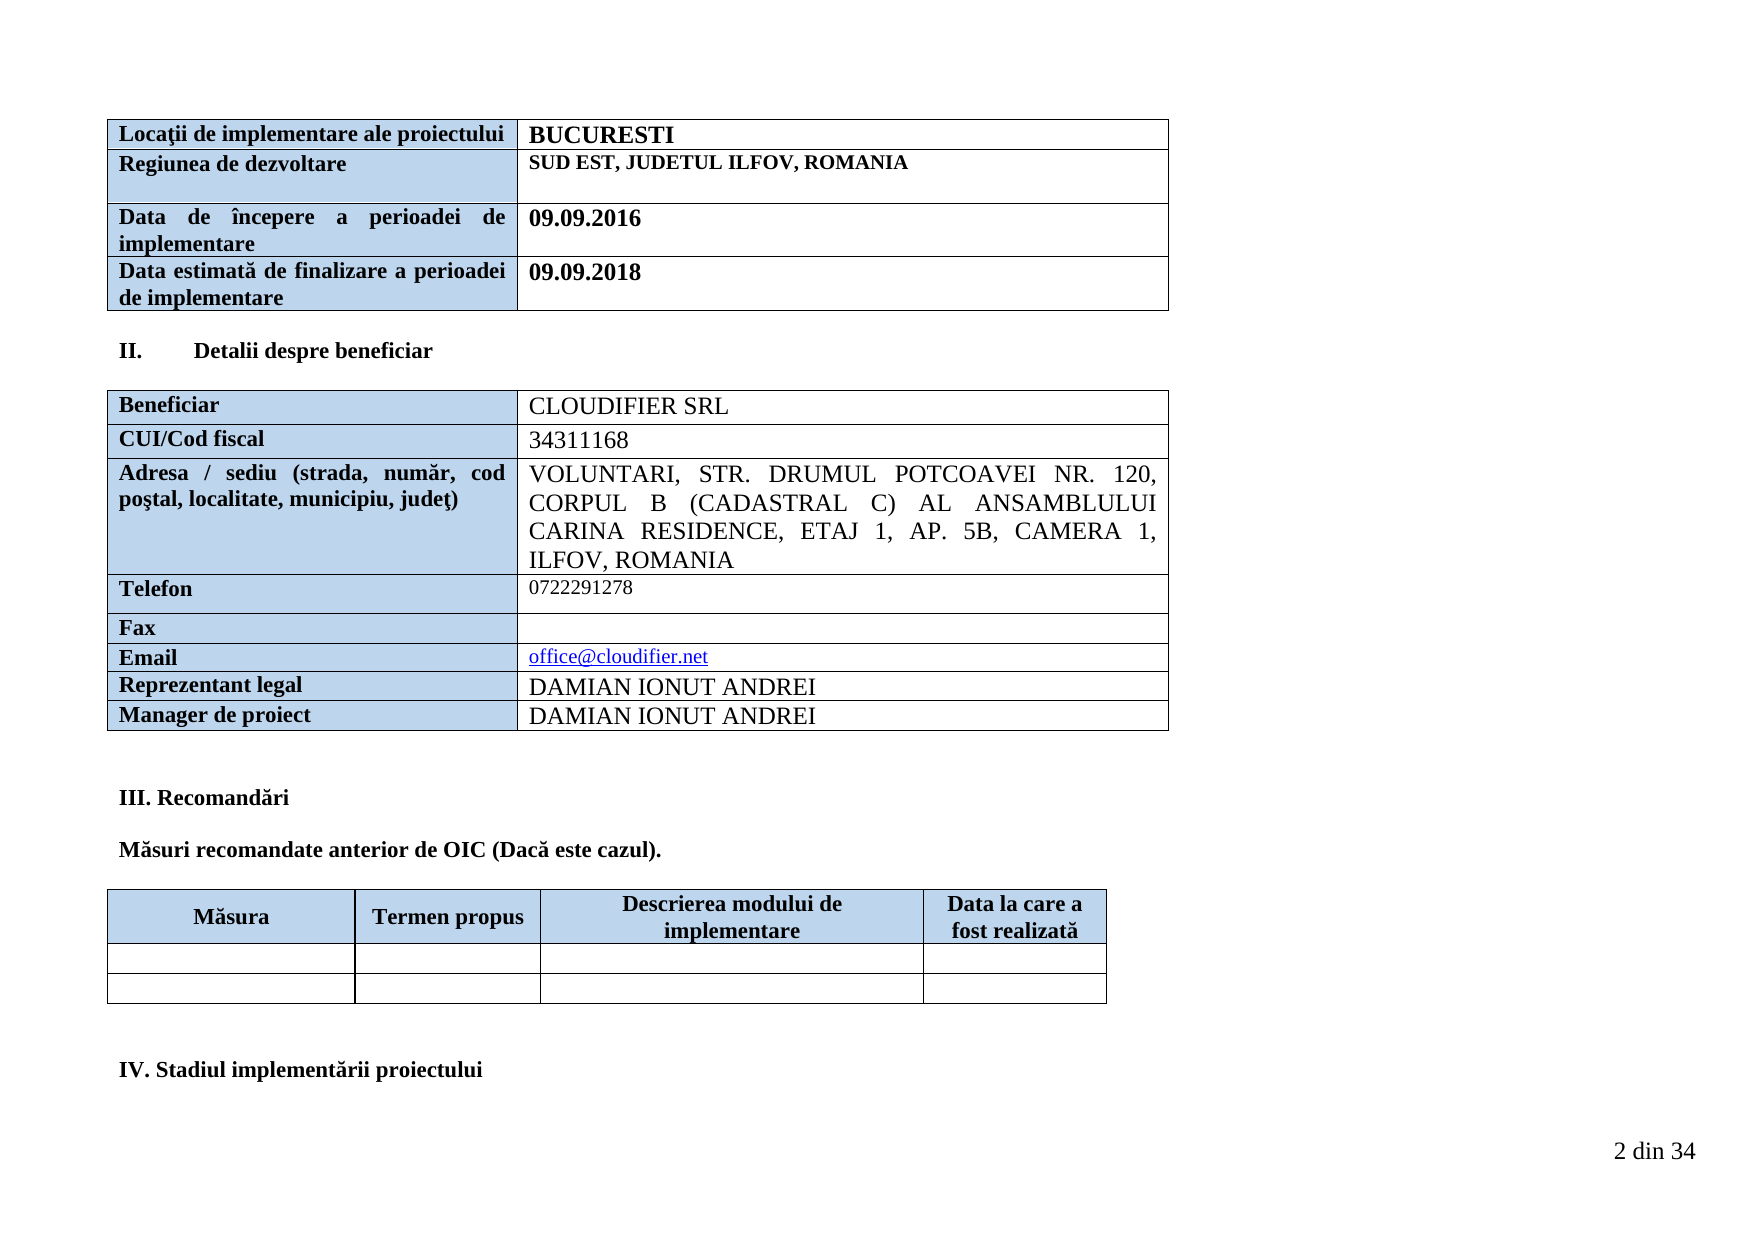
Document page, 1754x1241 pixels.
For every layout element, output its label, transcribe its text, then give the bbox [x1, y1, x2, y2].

table_cell [541, 944, 923, 973]
table_cell Data de începere a perioadei de implementare [108, 204, 517, 256]
table_cell 09.09.2016 [518, 204, 1168, 256]
text Măsuri recomandate anterior de OIC (Dacă este cazul). [119, 837, 1696, 863]
table_header Descrierea modului de implementare [541, 890, 923, 943]
table_cell office@cloudifier.net [518, 644, 1168, 671]
table_cell Adresa / sediu (strada, număr, cod poştal, localitate, municipiu, judeţ) [108, 459, 517, 574]
table_cell 34311168 [518, 425, 1168, 458]
text IV. Stadiul implementării proiectului [119, 1056, 1696, 1083]
table_cell 0722291278 [518, 575, 1168, 613]
table_cell 09.09.2018 [518, 257, 1168, 310]
table_header Măsura [108, 890, 354, 943]
table_header CLOUDIFIER SRL [518, 391, 1168, 424]
table_cell VOLUNTARI, STR. DRUMUL POTCOAVEI NR. 120, CORPUL B (CADASTRAL C) AL ANSAMBLULUI CARINA RESIDENCE, ETAJ 1, AP. 5B, CAMERA 1, ILFOV, ROMANIA [518, 459, 1168, 574]
table_cell [924, 944, 1106, 973]
table_cell [924, 974, 1106, 1003]
table_cell [541, 974, 923, 1003]
table_cell DAMIAN IONUT ANDREI [518, 701, 1168, 730]
table_header Beneficiar [108, 391, 517, 424]
table_cell Reprezentant legal [108, 672, 517, 700]
table_cell [108, 974, 354, 1003]
table_cell Regiunea de dezvoltare [108, 150, 517, 202]
table_cell [356, 974, 540, 1003]
table_cell Manager de proiect [108, 701, 517, 730]
text III. Recomandări [119, 784, 1696, 810]
table_header Data la care a fost realizată [924, 890, 1106, 943]
table_cell Telefon [108, 575, 517, 613]
table_cell Fax [108, 614, 517, 643]
table_cell BUCURESTI [518, 120, 1168, 148]
table_cell Locaţii de implementare ale proiectului [108, 120, 517, 148]
table_header Termen propus [356, 890, 540, 943]
table_cell [108, 944, 354, 973]
table_cell DAMIAN IONUT ANDREI [518, 672, 1168, 700]
table_cell [518, 614, 1168, 643]
table_cell SUD EST, JUDETUL ILFOV, ROMANIA [518, 150, 1168, 202]
table_cell Email [108, 644, 517, 671]
table_cell Data estimată de finalizare a perioadei de implementare [108, 257, 517, 310]
text II. Detalii despre beneficiar [119, 337, 1696, 364]
table_cell CUI/Cod fiscal [108, 425, 517, 458]
table_cell [356, 944, 540, 973]
